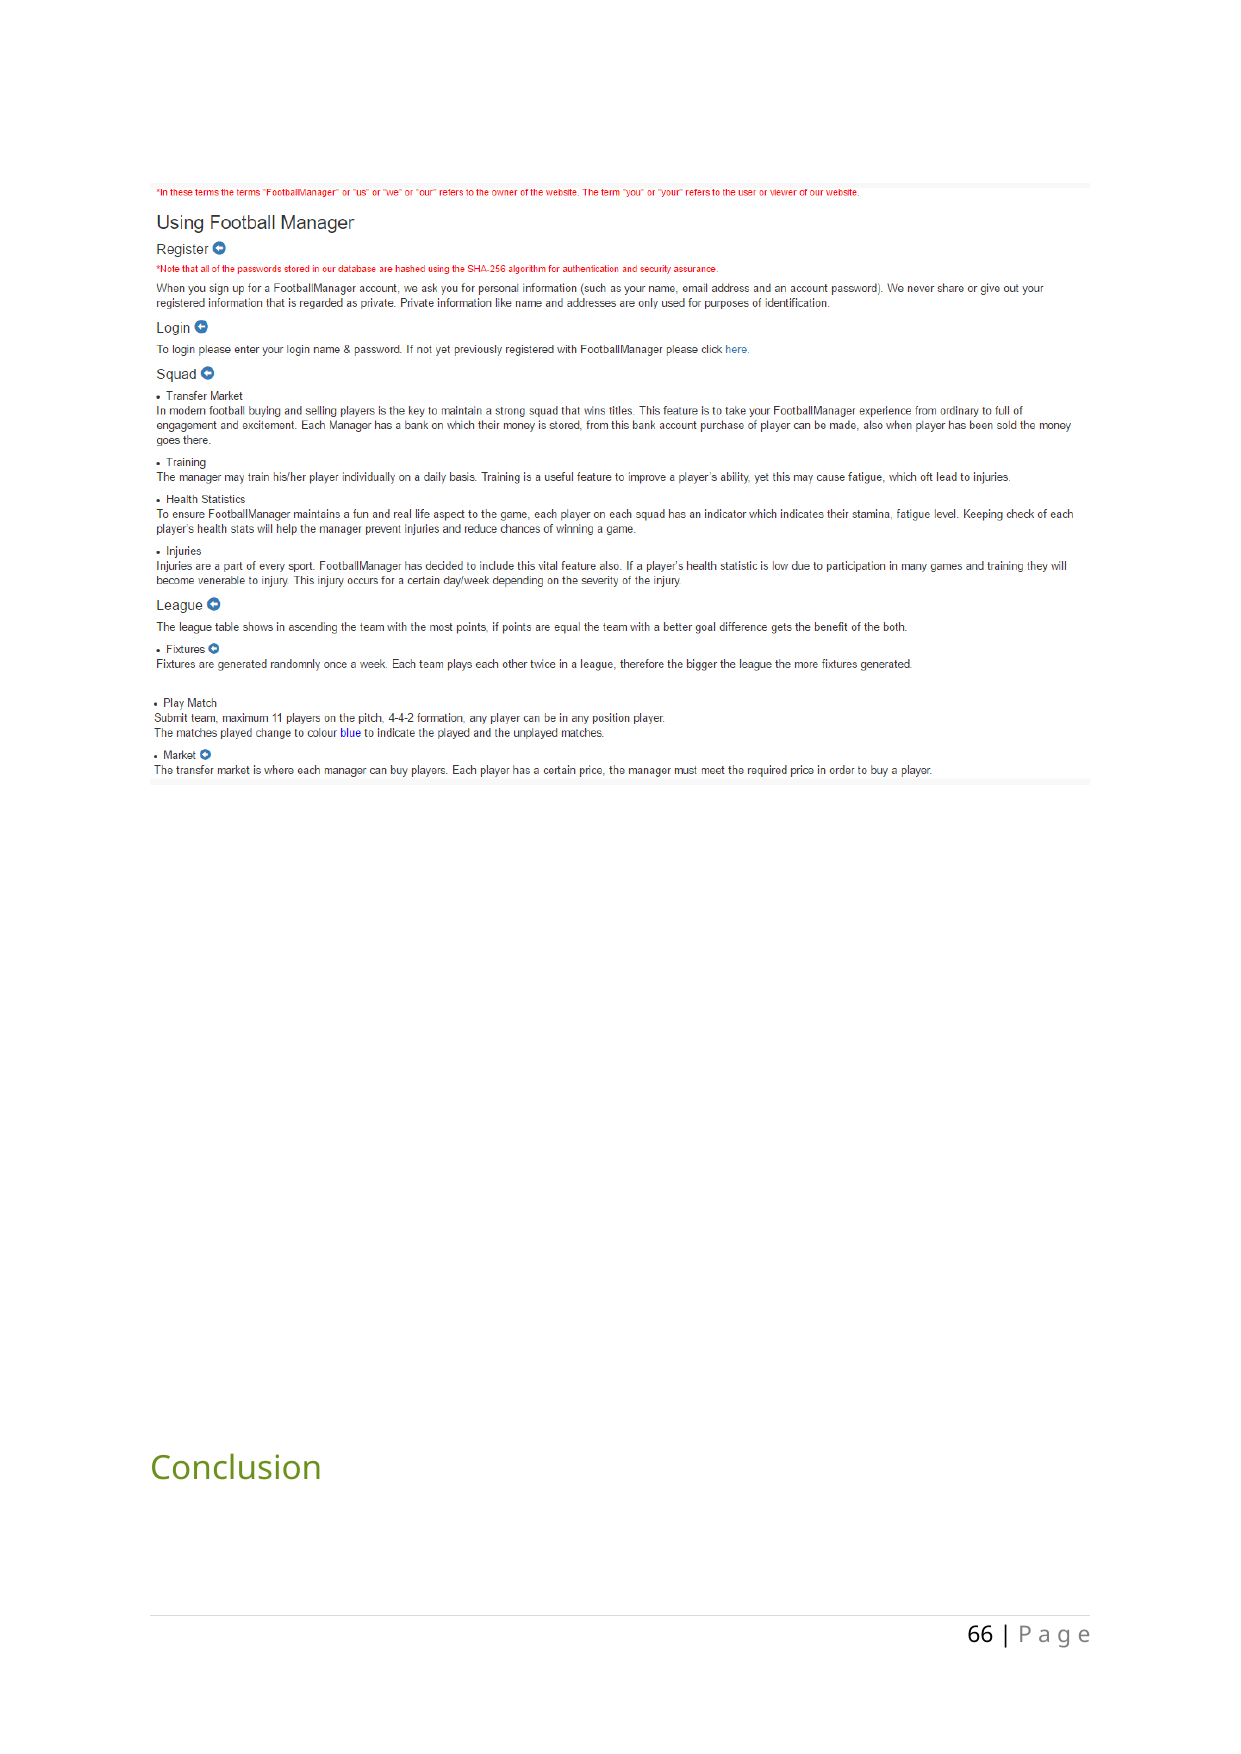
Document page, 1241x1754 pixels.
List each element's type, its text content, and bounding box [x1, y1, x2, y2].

picture [150, 696, 1091, 785]
picture [150, 183, 1091, 677]
subtitle Conclusion [150, 1444, 1090, 1489]
